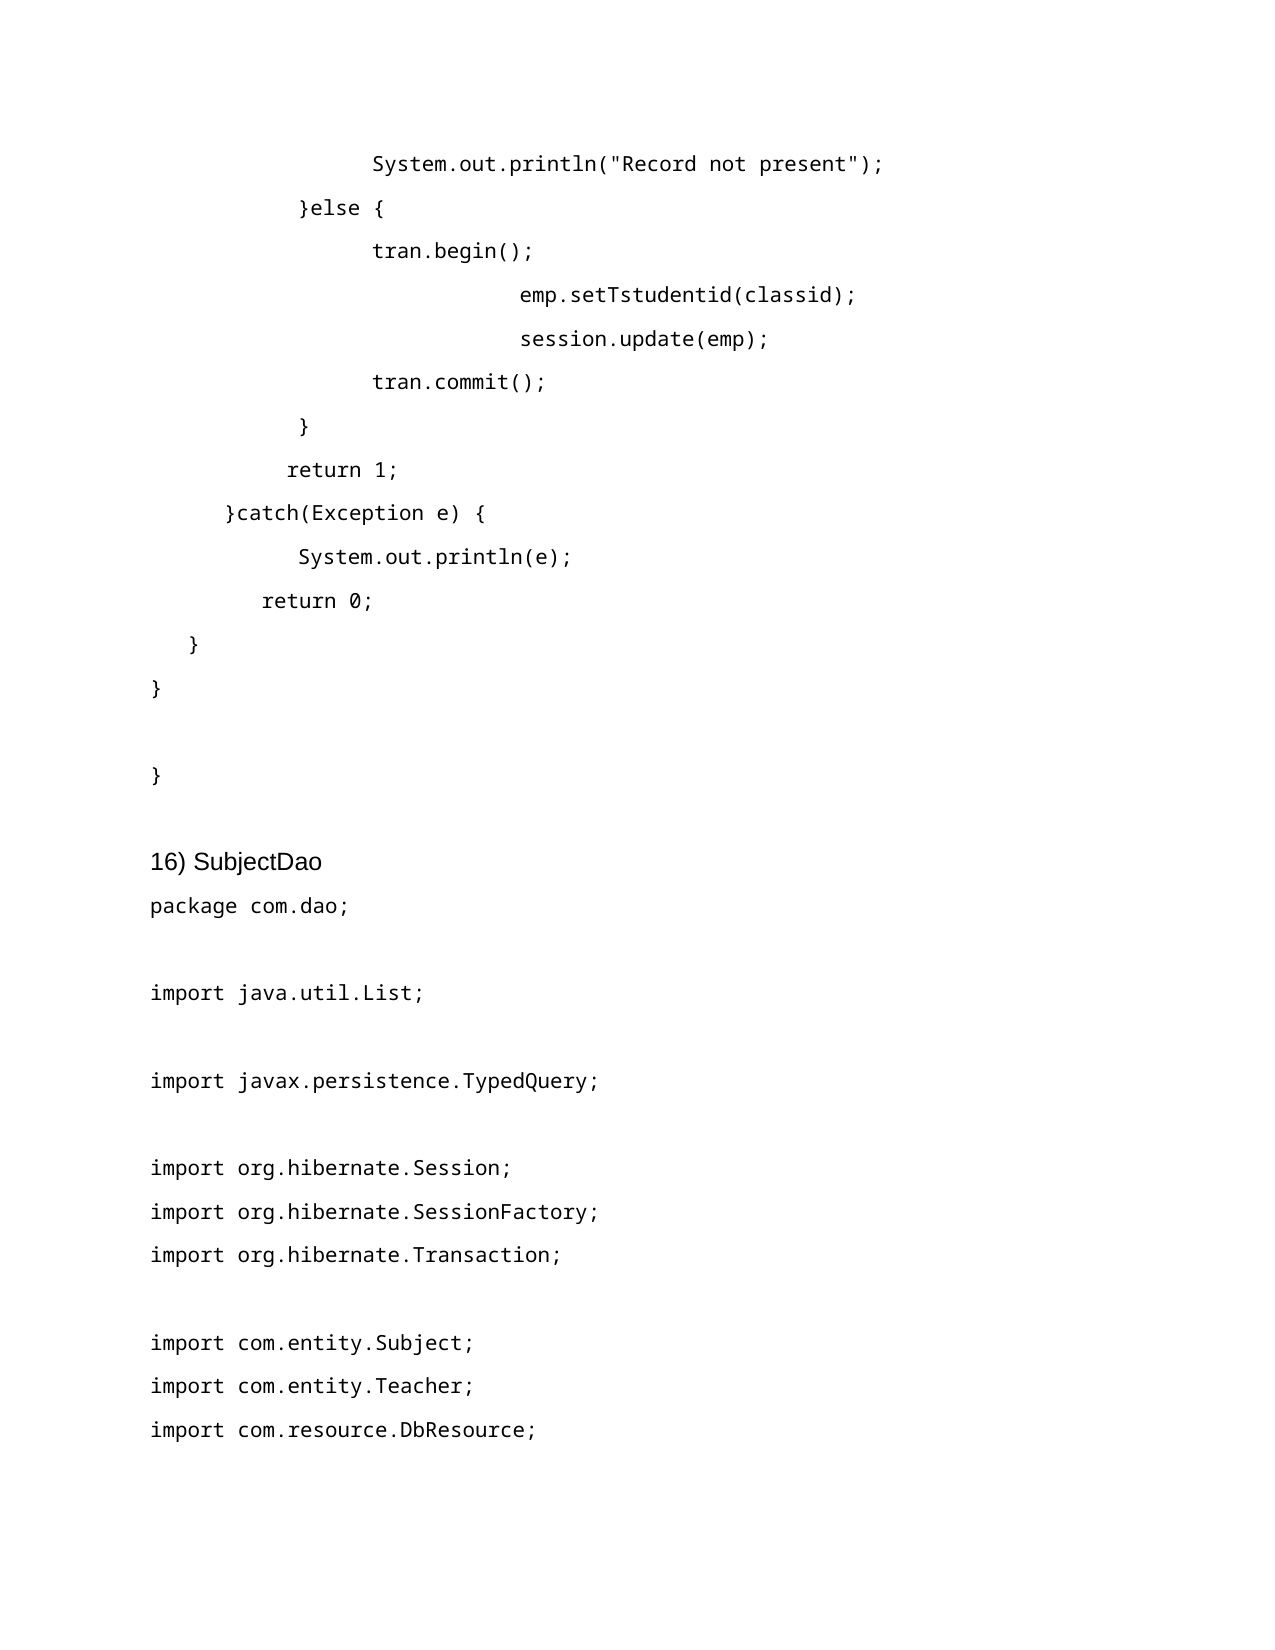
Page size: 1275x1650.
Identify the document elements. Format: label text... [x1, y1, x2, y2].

text emp.setTstudentid(classid); [150, 281, 1125, 308]
text import com.entity.Teacher; [150, 1372, 1125, 1399]
text tran.commit(); [150, 368, 1125, 395]
text }else { [150, 194, 1125, 221]
text } [150, 630, 1125, 657]
text return 0; [150, 586, 1125, 613]
text import org.hibernate.Transaction; [150, 1241, 1125, 1268]
text session.update(emp); [150, 324, 1125, 352]
text import org.hibernate.Session; [150, 1154, 1125, 1181]
text }catch(Exception e) { [150, 499, 1125, 526]
text import com.resource.DbResource; [150, 1416, 1125, 1443]
text System.out.println("Record not present"); [150, 150, 1125, 177]
text tran.begin(); [150, 237, 1125, 264]
text import org.hibernate.SessionFactory; [150, 1197, 1125, 1224]
text import javax.persistence.TypedQuery; [150, 1067, 1125, 1093]
text } [150, 674, 1125, 701]
text import com.entity.Subject; [150, 1328, 1125, 1355]
text } [150, 412, 1125, 439]
text 16) SubjectDao [150, 848, 1125, 875]
text package com.dao; [150, 892, 1125, 919]
text return 1; [150, 456, 1125, 482]
text import java.util.List; [150, 979, 1125, 1006]
text System.out.println(e); [150, 543, 1125, 570]
text } [150, 761, 1125, 788]
